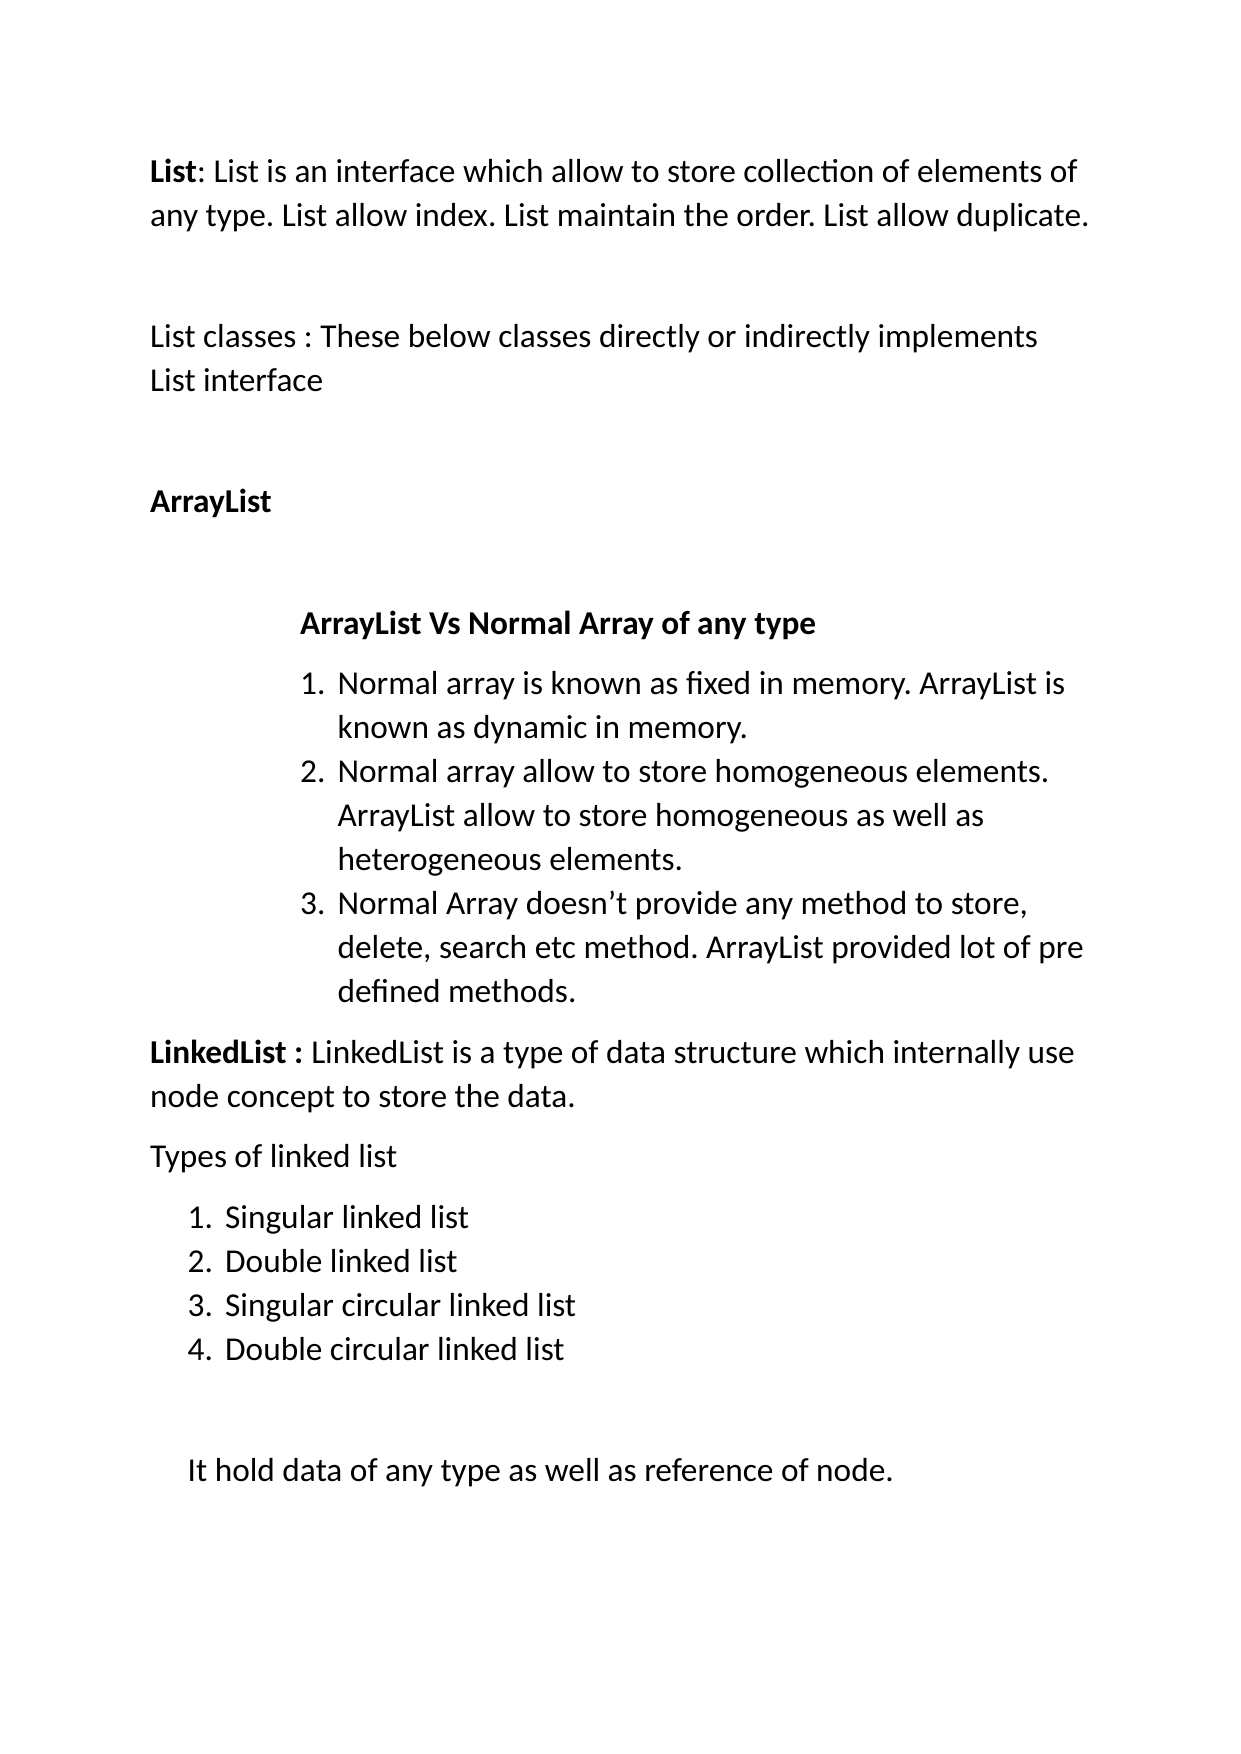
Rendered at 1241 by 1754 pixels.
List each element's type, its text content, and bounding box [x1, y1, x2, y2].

text ArrayList Vs Normal Array of any type [150, 602, 1090, 642]
text List: List is an interface which allow to store collection of elements of any type. List allow index. List maintain the order. List allow duplicate. [150, 150, 1090, 235]
text List classes : These below classes directly or indirectly implements List interface [150, 315, 1090, 400]
list Singular circular linked list [187, 1284, 1090, 1324]
text Types of linked list [150, 1135, 1090, 1176]
list Singular linked list [187, 1196, 1090, 1237]
list Double circular linked list [187, 1328, 1090, 1368]
list Normal array allow to store homogeneous elements. ArrayList allow to store homogeneous as well as heterogeneous elements. [300, 750, 1090, 879]
list Normal array is known as fixed in memory. ArrayList is known as dynamic in memory. [300, 662, 1090, 747]
list Double linked list [187, 1240, 1090, 1281]
list Normal Array doesn’t provide any method to store, delete, search etc method. ArrayList provided lot of pre defined methods. [300, 882, 1090, 1011]
text It hold data of any type as well as reference of node. [187, 1449, 1090, 1490]
text LinkedList : LinkedList is a type of data structure which internally use node concept to store the data. [150, 1031, 1090, 1115]
text ArrayList [150, 480, 1090, 521]
